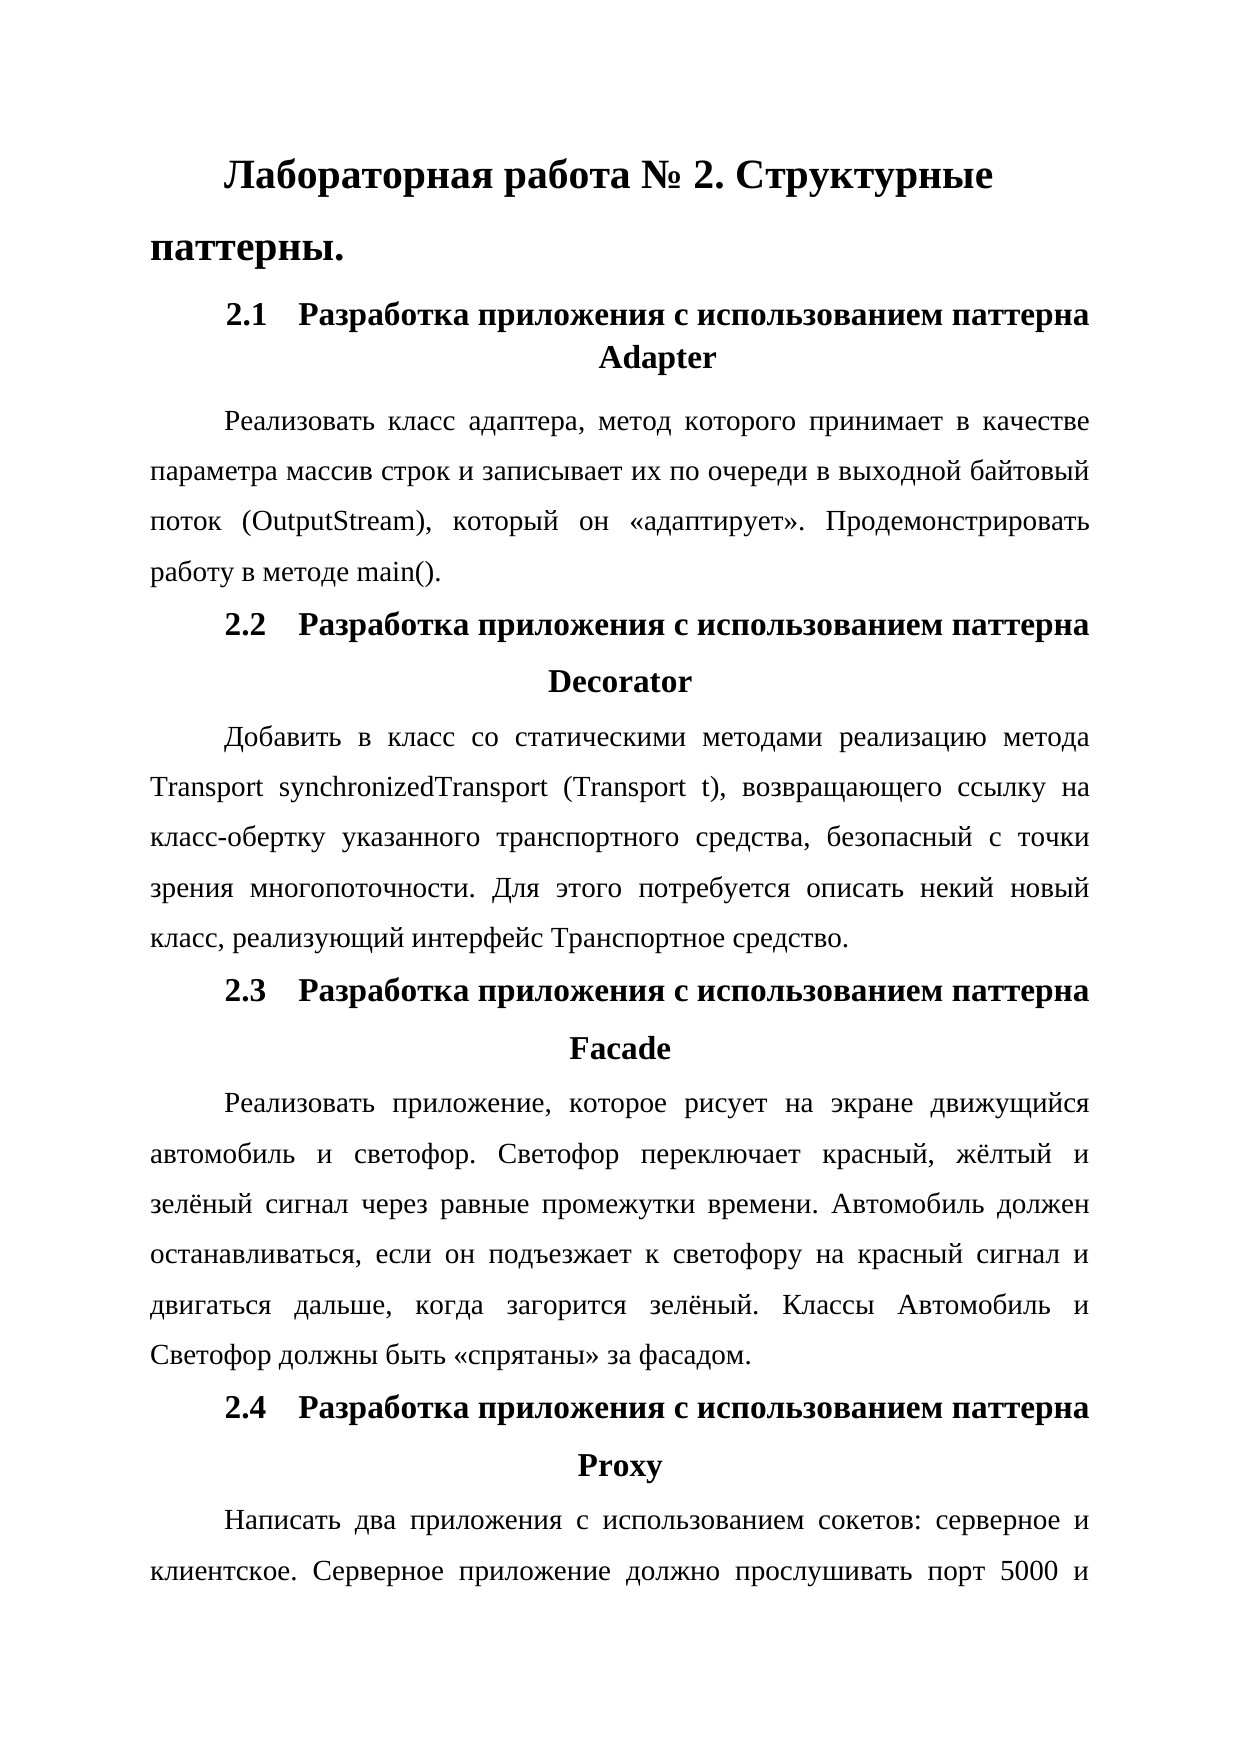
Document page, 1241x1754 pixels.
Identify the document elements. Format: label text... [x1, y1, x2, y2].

text 2.4 Разработка приложения с использованием паттерна Proxy [150, 1387, 1090, 1483]
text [150, 1502, 1090, 1586]
text Лабораторная работа № 2. Структурные паттерны. [150, 150, 1090, 270]
text 2.1 Разработка приложения с использованием паттерна Adapter [225, 294, 1090, 376]
text Добавить в класс со статическими методами реализацию метода Transport synchronizedTransport (Transport t), возвращающего ссылку на класс-обертку указанного транспортного средства, безопасный с точки зрения многопоточности. Для этого потребуется описать некий новый класс, реализующий интерфейс Транспортное средство. [150, 719, 1090, 954]
text Реализовать приложение, которое рисует на экране движущийся автомобиль и светофор. Светофор переключает красный, жёлтый и зелёный сигнал через равные промежутки времени. Автомобиль должен останавливаться, если он подъезжает к светофору на красный сигнал и двигаться дальше, когда загорится зелёный. Классы Автомобиль и Светофор должны быть «спрятаны» за фасадом. [150, 1086, 1090, 1371]
text Реализовать класс адаптера, метод которого принимает в качестве параметра массив строк и записывает их по очереди в выходной байтовый поток (OutputStream), который он «адаптирует». Продемонстрировать работу в методе main(). [150, 403, 1090, 587]
text 2.2 Разработка приложения с использованием паттерна Decorator [150, 604, 1090, 700]
text 2.3 Разработка приложения с использованием паттерна Facade [150, 971, 1090, 1066]
